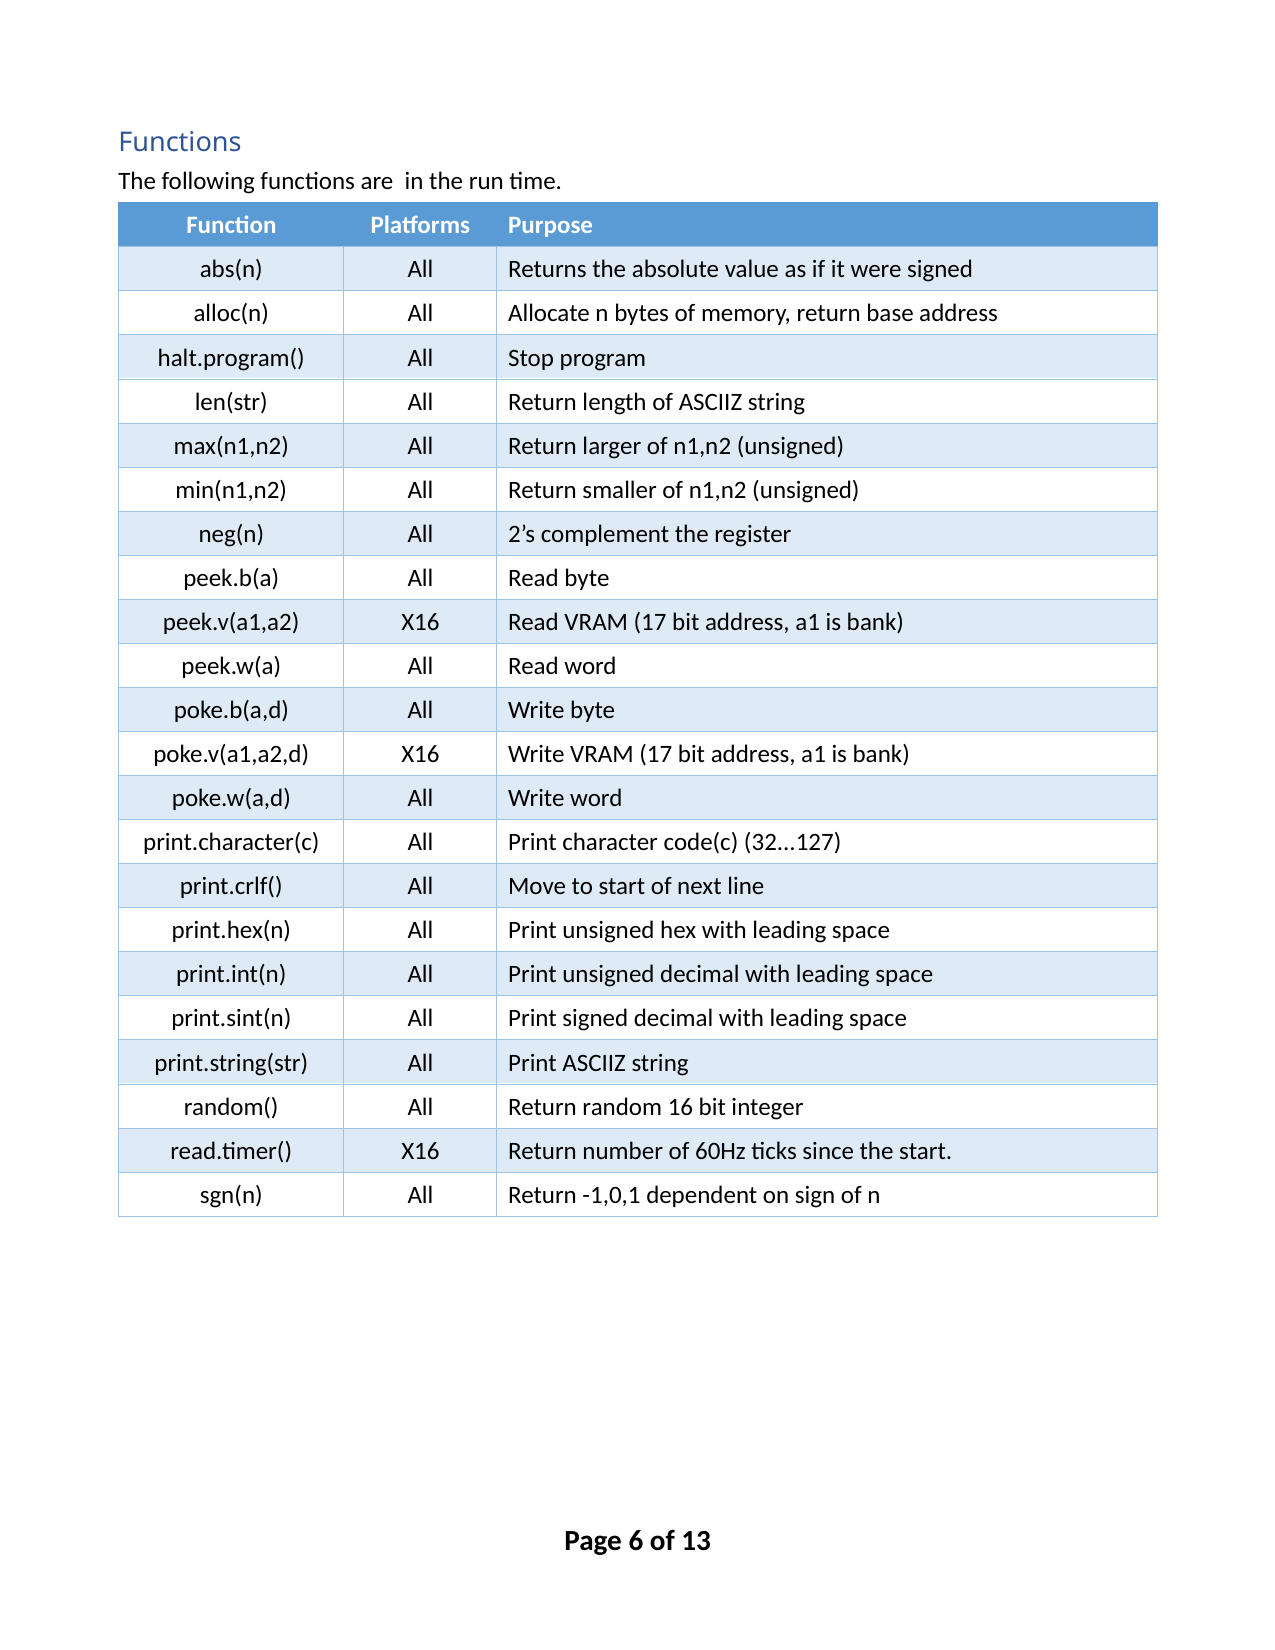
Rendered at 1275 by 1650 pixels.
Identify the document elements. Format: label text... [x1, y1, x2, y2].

table_cell min(n1,n2) [119, 468, 343, 511]
table_cell print.crlf() [119, 864, 343, 907]
subtitle Functions [118, 122, 1157, 159]
table_cell All [344, 820, 496, 863]
table_cell All [344, 380, 496, 422]
table_cell Stop program [497, 335, 1157, 378]
table_header Platforms [344, 203, 496, 246]
table_cell All [344, 908, 496, 951]
table_cell print.hex(n) [119, 908, 343, 951]
table_header Purpose [497, 203, 1157, 246]
table_cell Return random 16 bit integer [497, 1085, 1157, 1127]
table_cell Print character code(c) (32...127) [497, 820, 1157, 863]
table_cell Print signed decimal with leading space [497, 996, 1157, 1039]
table_cell read.timer() [119, 1129, 343, 1172]
table_cell print.character(c) [119, 820, 343, 863]
table_cell random() [119, 1085, 343, 1127]
table_cell peek.v(a1,a2) [119, 600, 343, 643]
table_cell len(str) [119, 380, 343, 422]
table_cell Read VRAM (17 bit address, a1 is bank) [497, 600, 1157, 643]
table_cell All [344, 864, 496, 907]
table_cell Allocate n bytes of memory, return base address [497, 291, 1157, 334]
table_cell print.string(str) [119, 1040, 343, 1083]
table_cell abs(n) [119, 247, 343, 290]
table_cell alloc(n) [119, 291, 343, 334]
table_cell X16 [344, 1129, 496, 1172]
table_cell neg(n) [119, 512, 343, 555]
table_cell All [344, 952, 496, 995]
table_cell All [344, 512, 496, 555]
table_cell X16 [344, 732, 496, 775]
table_cell All [344, 468, 496, 511]
table_cell 2’s complement the register [497, 512, 1157, 555]
table_cell Print unsigned hex with leading space [497, 908, 1157, 951]
table_cell All [344, 1085, 496, 1127]
table_cell Return larger of n1,n2 (unsigned) [497, 424, 1157, 467]
table_cell Return -1,0,1 dependent on sign of n [497, 1173, 1157, 1216]
table_cell All [344, 1040, 496, 1083]
table_cell Write word [497, 776, 1157, 819]
table_cell Return number of 60Hz ticks since the start. [497, 1129, 1157, 1172]
table_cell Read byte [497, 556, 1157, 599]
table_cell Return smaller of n1,n2 (unsigned) [497, 468, 1157, 511]
table_cell All [344, 335, 496, 378]
table_cell X16 [344, 600, 496, 643]
table_cell Returns the absolute value as if it were signed [497, 247, 1157, 290]
table_cell Move to start of next line [497, 864, 1157, 907]
table_cell sgn(n) [119, 1173, 343, 1216]
table_cell All [344, 1173, 496, 1216]
table_cell max(n1,n2) [119, 424, 343, 467]
table_cell peek.w(a) [119, 644, 343, 687]
table_cell Return length of ASCIIZ string [497, 380, 1157, 422]
table_cell print.sint(n) [119, 996, 343, 1039]
table_header Function [119, 203, 343, 246]
table_cell All [344, 776, 496, 819]
table_cell All [344, 424, 496, 467]
table_cell poke.w(a,d) [119, 776, 343, 819]
table_cell All [344, 247, 496, 290]
table_cell print.int(n) [119, 952, 343, 995]
table_cell All [344, 291, 496, 334]
text The following functions are in the run time. [118, 165, 1157, 196]
table_cell All [344, 996, 496, 1039]
table_cell All [344, 688, 496, 731]
table_cell poke.v(a1,a2,d) [119, 732, 343, 775]
table_cell Write byte [497, 688, 1157, 731]
table_cell Print unsigned decimal with leading space [497, 952, 1157, 995]
table_cell All [344, 556, 496, 599]
table_cell Print ASCIIZ string [497, 1040, 1157, 1083]
table_cell poke.b(a,d) [119, 688, 343, 731]
table_cell Read word [497, 644, 1157, 687]
table_cell peek.b(a) [119, 556, 343, 599]
table_cell All [344, 644, 496, 687]
table_cell halt.program() [119, 335, 343, 378]
table_cell Write VRAM (17 bit address, a1 is bank) [497, 732, 1157, 775]
